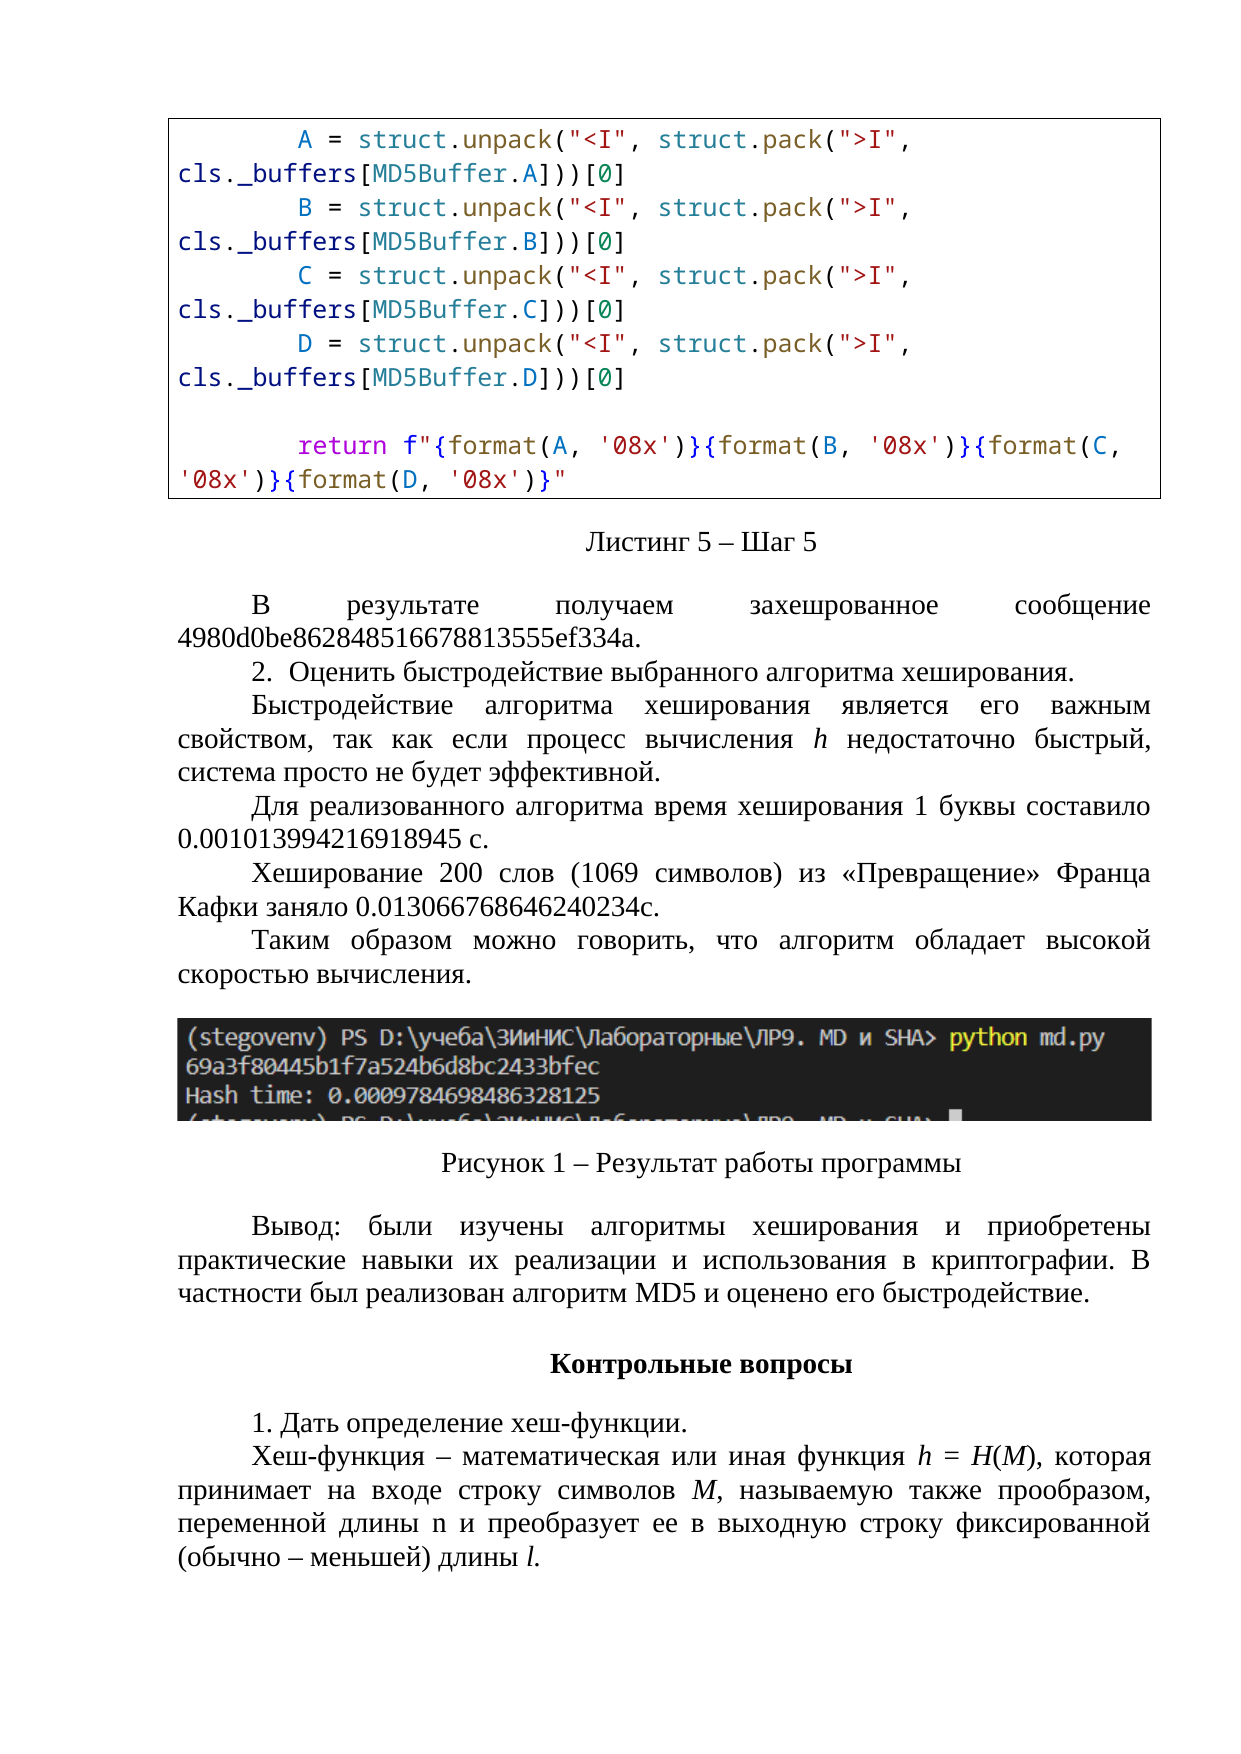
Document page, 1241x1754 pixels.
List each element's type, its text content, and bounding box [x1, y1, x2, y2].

text Хеш-функция – математическая или иная функция h = H(М), которая принимает на входе строку символов М, называемую также прообразом, переменной длины n и преобразует ее в выходную строку фиксированной (обычно – меньшей) длины l. [177, 1438, 1152, 1573]
picture [177, 1018, 1152, 1121]
text 1. Дать определение хеш-функции. [177, 1405, 1152, 1438]
text Для реализованного алгоритма время хеширования 1 буквы составило 0.001013994216918945 с. [177, 788, 1152, 855]
text Контрольные вопросы [177, 1346, 1152, 1380]
text В результате получаем захешрованное сообщение 4980d0be862848516678813555ef334a. [177, 587, 1152, 654]
text A = struct.unpack("<I", struct.pack(">I", cls._buffers[MD5Buffer.A]))[0] [169, 119, 1160, 189]
text D = struct.unpack("<I", struct.pack(">I", cls._buffers[MD5Buffer.D]))[0] [177, 326, 1152, 394]
text Вывод: были изучены алгоритмы хеширования и приобретены практические навыки их реализации и использования в криптографии. В частности был реализован алгоритм MD5 и оценено его быстродействие. [177, 1208, 1152, 1309]
text B = struct.unpack("<I", struct.pack(">I", cls._buffers[MD5Buffer.B]))[0] [177, 189, 1152, 257]
text Быстродействие алгоритма хеширования является его важным свойством, так как если процесс вычисления h недостаточно быстрый, система просто не будет эффективной. [177, 687, 1152, 788]
text Таким образом можно говорить, что алгоритм обладает высокой скоростью вычисления. [177, 922, 1152, 989]
text Хеширование 200 слов (1069 символов) из «Превращение» Франца Кафки заняло 0.013066768646240234с. [177, 855, 1152, 922]
text C = struct.unpack("<I", struct.pack(">I", cls._buffers[MD5Buffer.C]))[0] [177, 257, 1152, 326]
list Оценить быстродействие выбранного алгоритма хеширования. [251, 654, 1152, 687]
text return f"{format(A, '08x')}{format(B, '08x')}{format(C, '08x')}{format(D, '08x')}" [169, 425, 1160, 498]
text Листинг 5 – Шаг 5 [251, 524, 1152, 558]
text Рисунок 1 – Результат работы программы [251, 1146, 1152, 1179]
